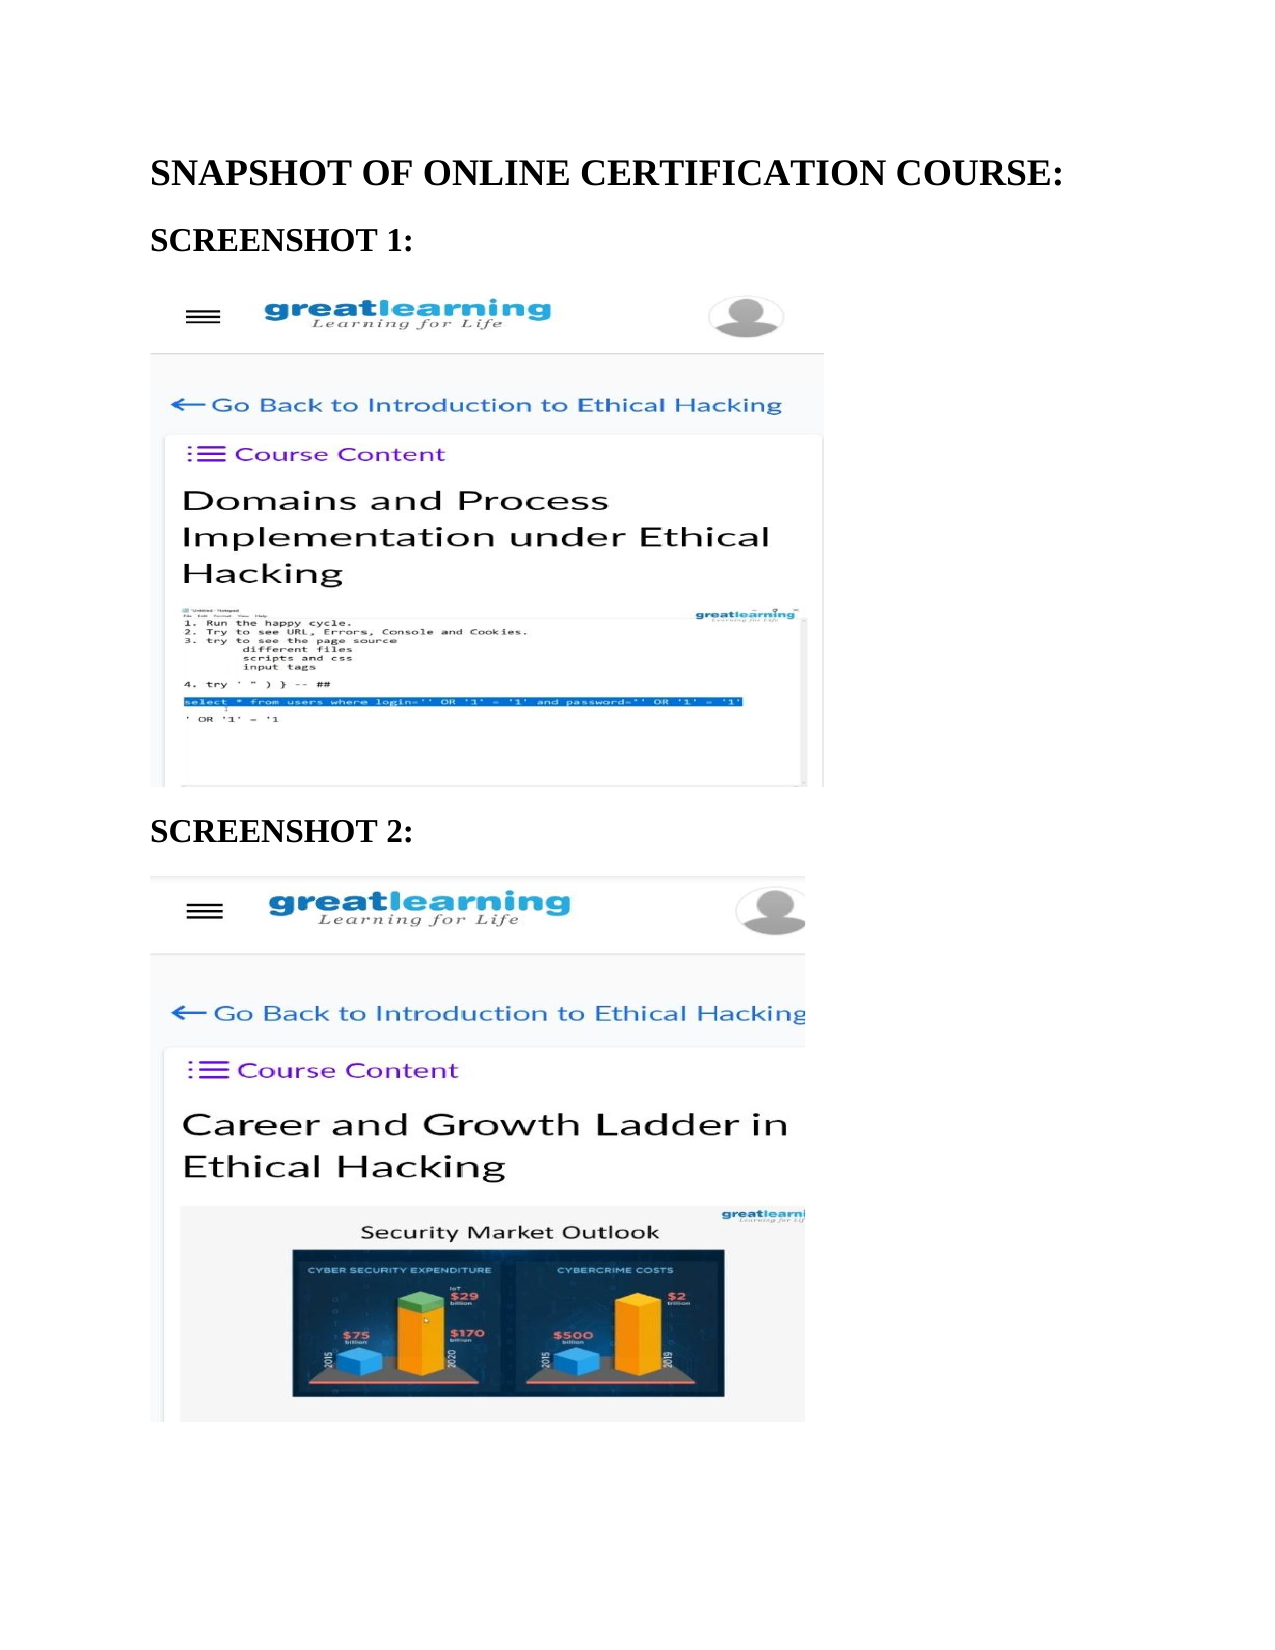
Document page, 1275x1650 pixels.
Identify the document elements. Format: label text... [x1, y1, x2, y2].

text SCREENSHOT 1: [150, 220, 1125, 259]
text SCREENSHOT 2: [150, 812, 1125, 850]
text SNAPSHOT OF ONLINE CERTIFICATION COURSE: [150, 150, 1125, 193]
picture [150, 876, 805, 1422]
picture [150, 285, 824, 787]
